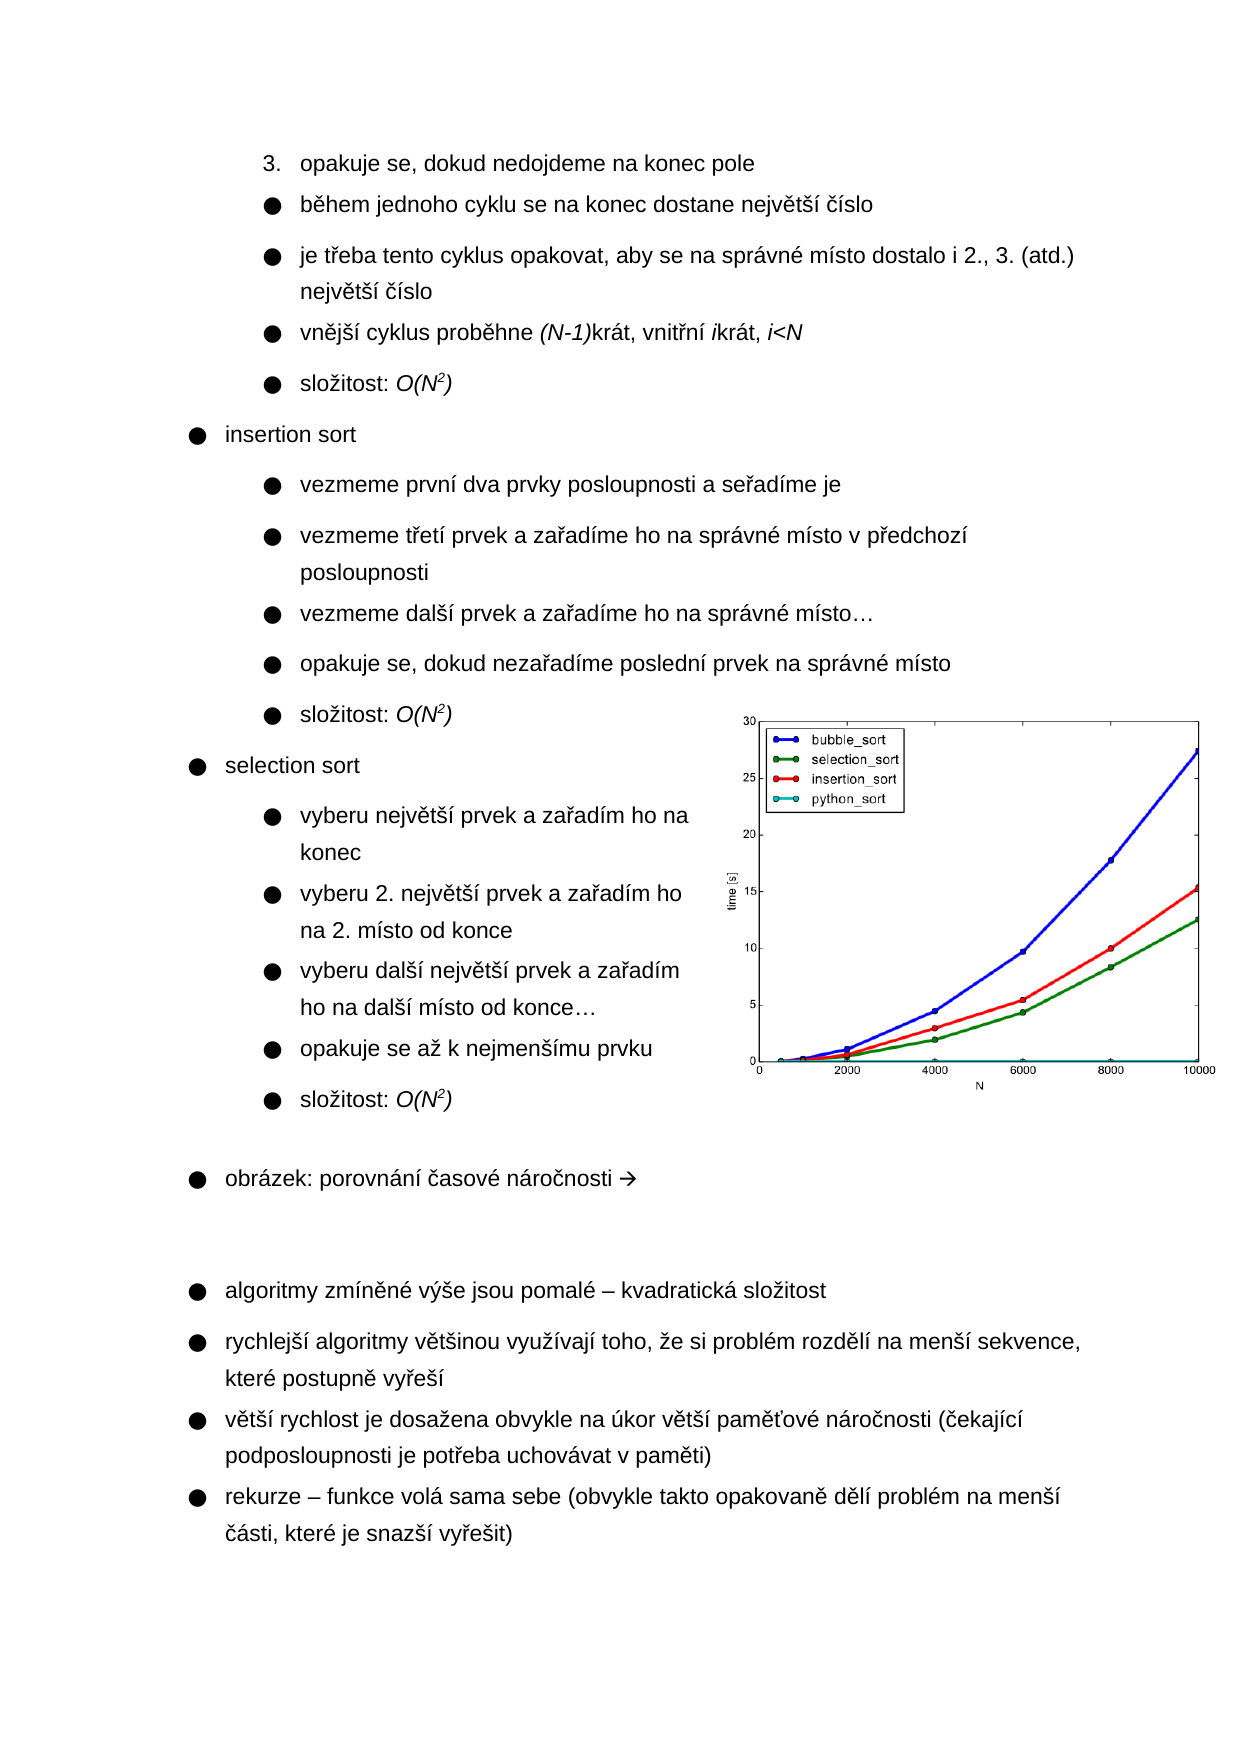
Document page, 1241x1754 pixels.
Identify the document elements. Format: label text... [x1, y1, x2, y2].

list rekurze – funkce volá sama sebe (obvykle takto opakovaně dělí problém na menší části, které je snazší vyřešit) [187, 1471, 1090, 1546]
list složitost: O(N2) [262, 1073, 1090, 1120]
list insertion sort [187, 408, 1090, 455]
list větší rychlost je dosažena obvykle na úkor větší paměťové náročnosti (čekající podposloupnosti je potřeba uchovávat v paměti) [187, 1393, 1090, 1468]
list je třeba tento cyklus opakovat, aby se na správné místo dostalo i 2., 3. (atd.) největší číslo [262, 229, 1090, 304]
list vyberu největší prvek a zařadím ho na konec [262, 790, 713, 865]
list během jednoho cyklu se na konec dostane největší číslo [262, 178, 1090, 225]
list selection sort [187, 739, 713, 786]
list vezmeme první dva prvky posloupnosti a seřadíme je [262, 459, 1090, 506]
list vezmeme třetí prvek a zařadíme ho na správné místo v předchozí posloupnosti [262, 509, 1090, 585]
list složitost: O(N2) [262, 688, 1090, 736]
list opakuje se až k nejmenšímu prvku [262, 1022, 713, 1069]
list vnější cyklus proběhne (N-1)krát, vnitřní ikrát, i<N [262, 307, 1090, 354]
list algoritmy zmíněné výše jsou pomalé – kvadratická složitost [187, 1265, 1090, 1312]
list obrázek: porovnání časové náročnosti 🡪 [187, 1152, 1090, 1199]
list složitost: O(N2) [262, 357, 1090, 404]
list opakuje se, dokud nezařadíme poslední prvek na správné místo [262, 638, 1090, 685]
picture [713, 705, 1233, 1100]
list opakuje se, dokud nedojdeme na konec pole [262, 150, 1090, 176]
list vezmeme další prvek a zařadíme ho na správné místo… [262, 587, 1090, 634]
list rychlejší algoritmy většinou využívají toho, že si problém rozdělí na menší sekvence, které postupně vyřeší [187, 1316, 1090, 1391]
list vyberu 2. největší prvek a zařadím ho na 2. místo od konce [262, 867, 713, 943]
list vyberu další největší prvek a zařadím ho na další místo od konce… [262, 945, 713, 1020]
